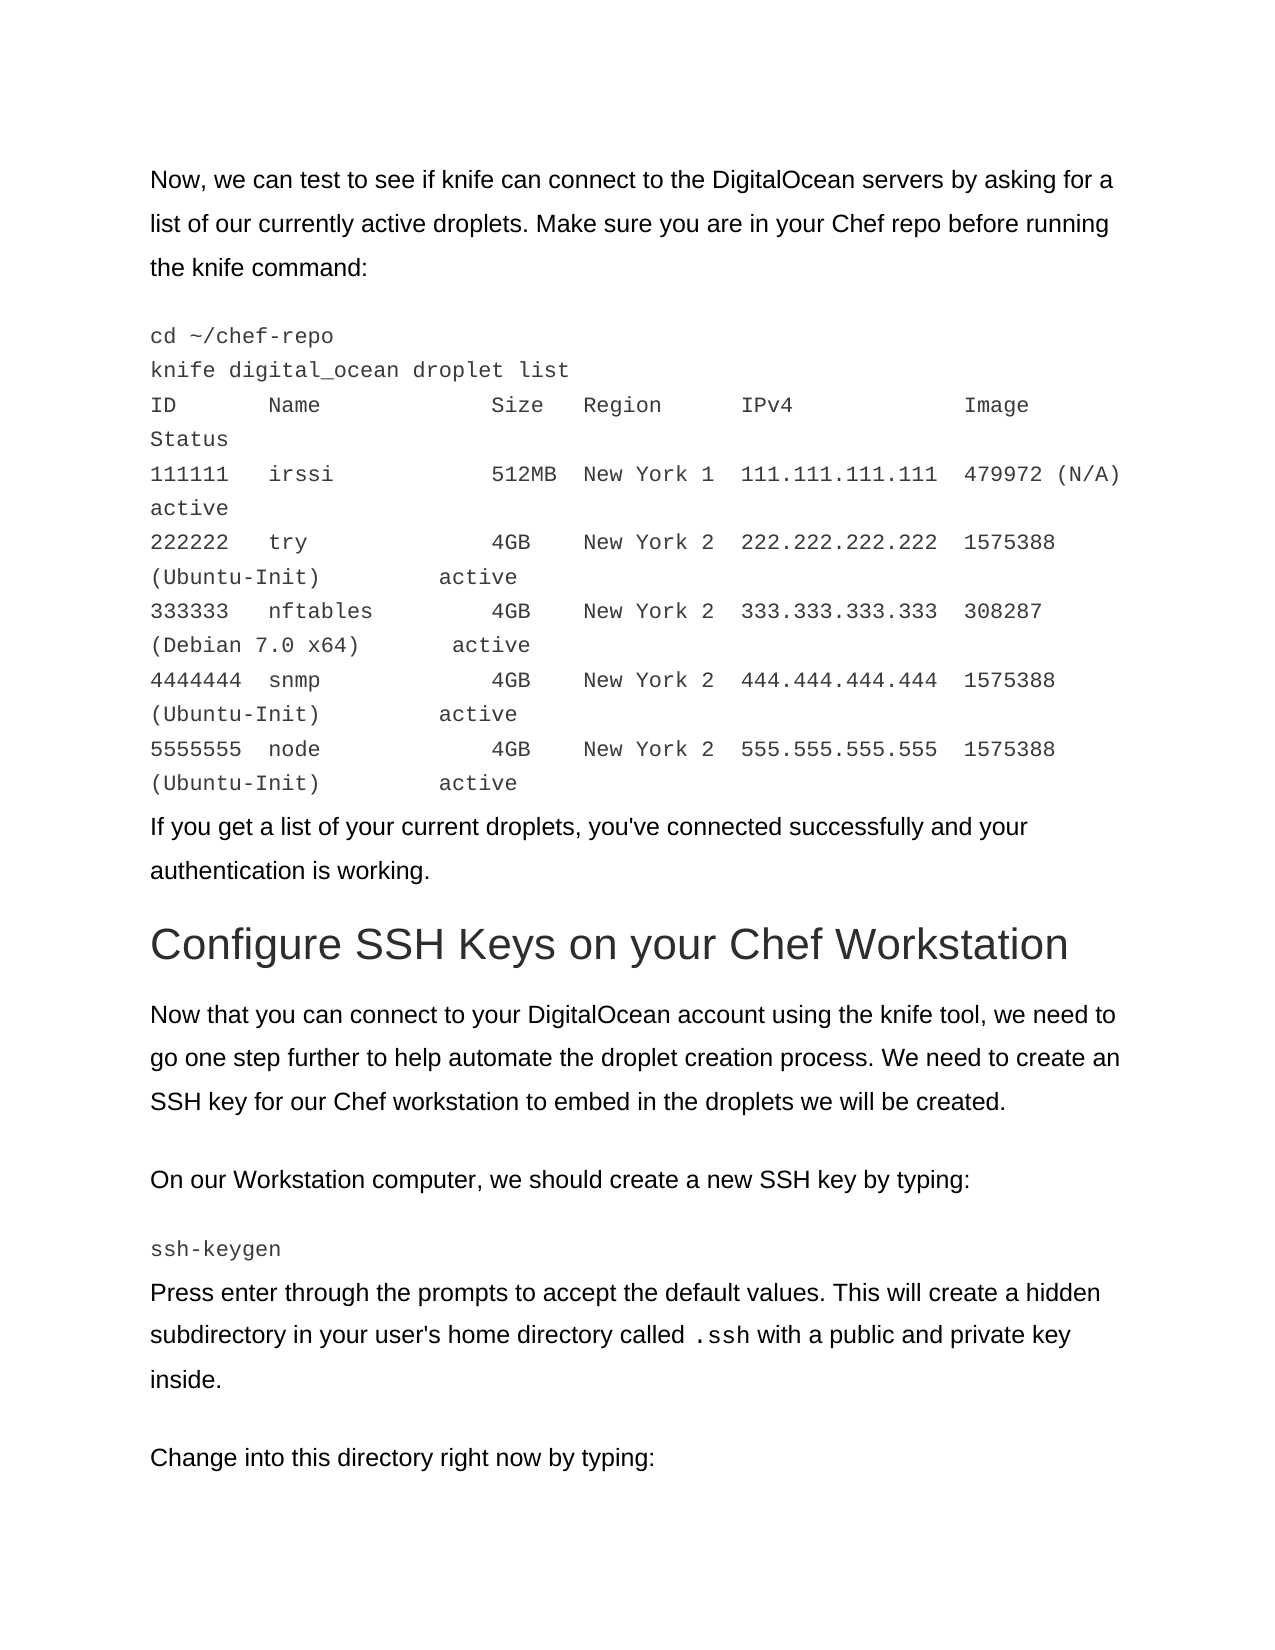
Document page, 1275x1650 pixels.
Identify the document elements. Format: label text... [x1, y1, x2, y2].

text 4444444 snmp 4GB New York 2 444.444.444.444 1575388 (Ubuntu-Init) active [150, 659, 1125, 728]
text 333333 nftables 4GB New York 2 333.333.333.333 308287 (Debian 7.0 x64) active [150, 591, 1125, 659]
text 111111 irssi 512MB New York 1 111.111.111.111 479972 (N/A) active [150, 453, 1125, 522]
text 5555555 node 4GB New York 2 555.555.555.555 1575388 (Ubuntu-Init) active [150, 728, 1125, 797]
text Press enter through the prompts to accept the default values. This will create a hidden subdirectory in your user's home directory called .ssh with a public and private key inside. [150, 1263, 1125, 1394]
text ID Name Size Region IPv4 Image Status [150, 384, 1125, 453]
text Now, we can test to see if knife can connect to the DigitalOcean servers by asking for a list of our currently active droplets. Make sure you are in your Chef repo before running the knife command: [150, 150, 1125, 281]
text ssh-keygen [150, 1228, 1125, 1263]
text On our Workstation computer, we should create a new SSH key by typing: [150, 1150, 1125, 1194]
text Now that you can connect to your DigitalOcean account using the knife tool, we need to go one step further to help automate the droplet creation process. We need to create an SSH key for our Chef workstation to embed in the droplets we will be created. [150, 985, 1125, 1116]
text If you get a list of your current droplets, you've connected successfully and your authentication is working. [150, 797, 1125, 884]
subtitle Configure SSH Keys on your Chef Workstation [150, 919, 1125, 969]
text Change into this directory right now by typing: [150, 1428, 1125, 1472]
text cd ~/chef-repo [150, 316, 1125, 350]
text 222222 try 4GB New York 2 222.222.222.222 1575388 (Ubuntu-Init) active [150, 522, 1125, 591]
text knife digital_ocean droplet list [150, 350, 1125, 384]
